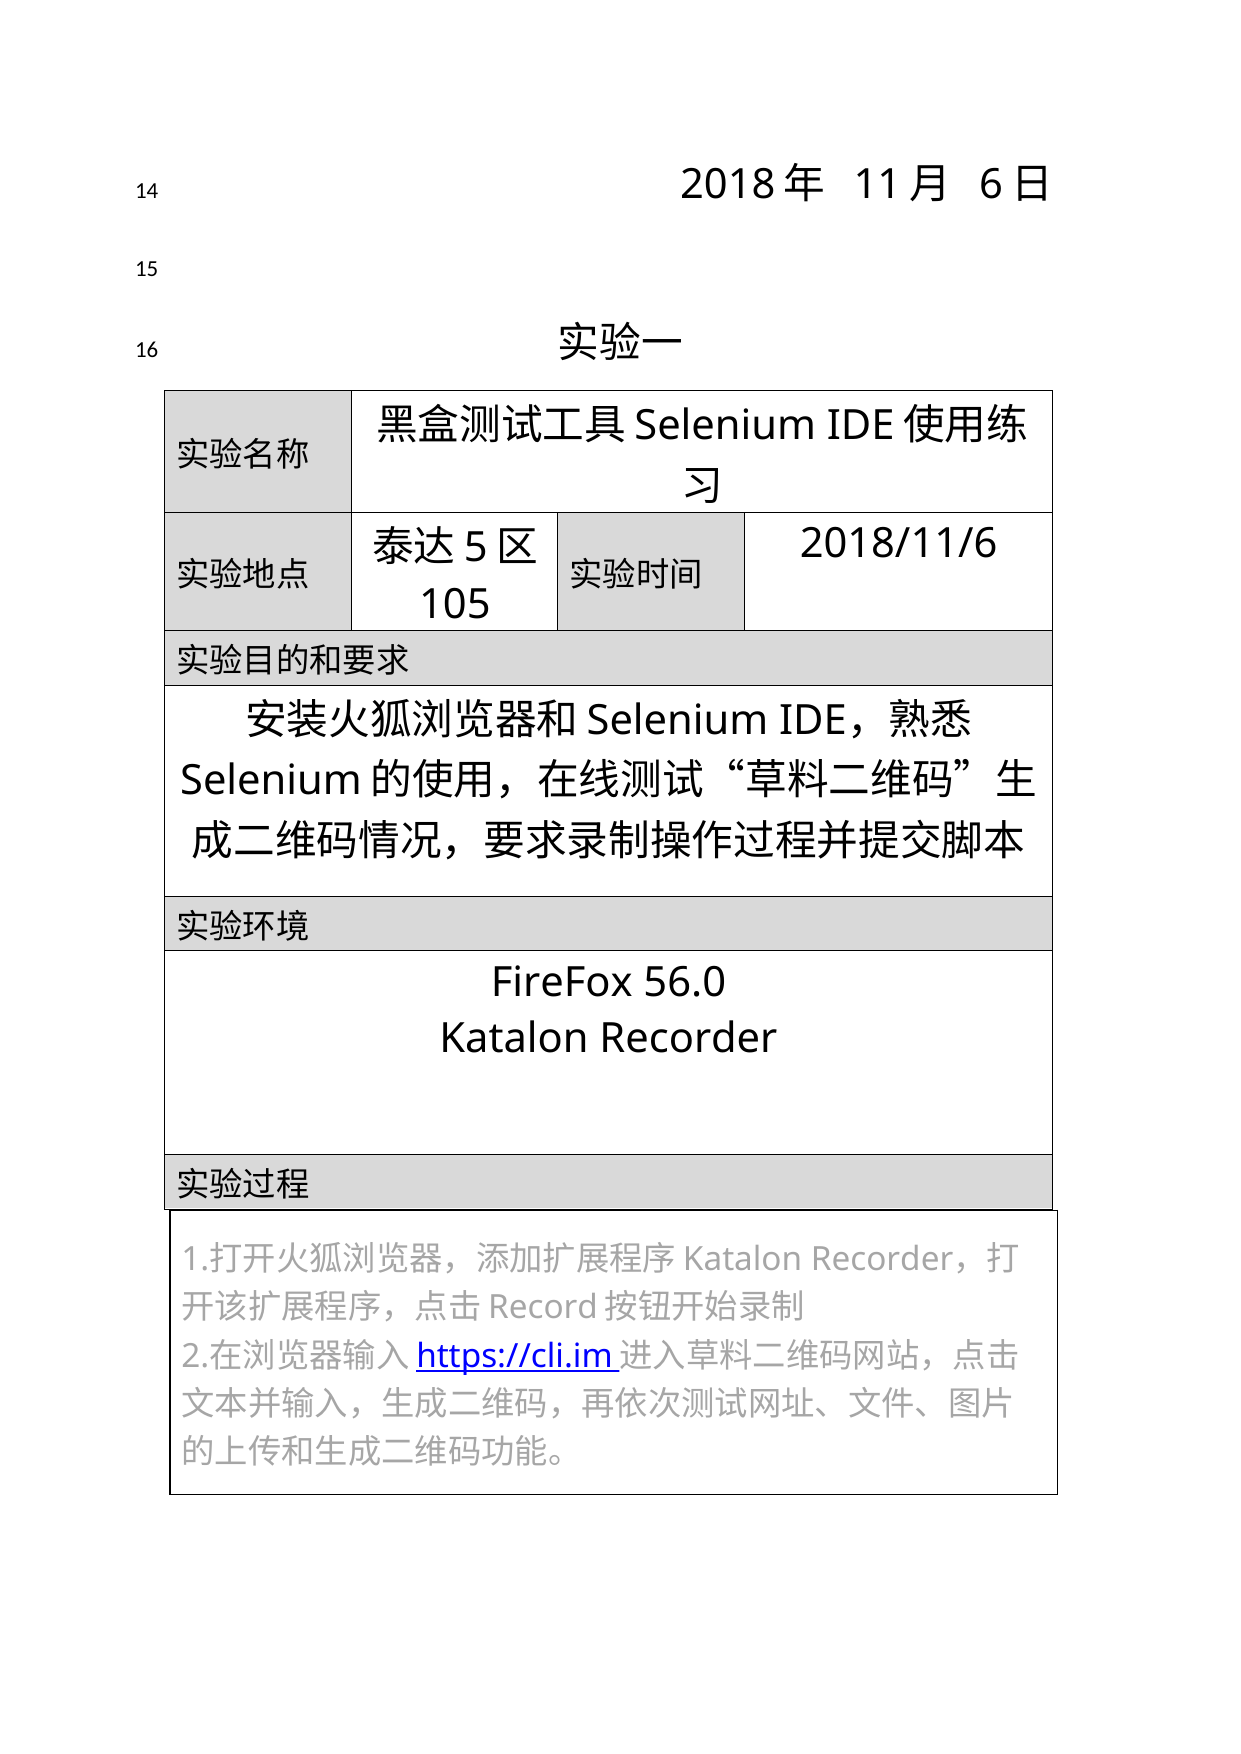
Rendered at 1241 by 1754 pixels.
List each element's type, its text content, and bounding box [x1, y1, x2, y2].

table_cell 2018/11/6 [745, 513, 1052, 630]
table_cell FireFox 56.0 Katalon Recorder [165, 951, 1052, 1154]
table_cell 实验地点 [165, 513, 351, 630]
table_cell 实验时间 [558, 513, 744, 630]
table_cell 安装火狐浏览器和Selenium IDE，熟悉Selenium的使用，在线测试“草料二维码”生成二维码情况，要求录制操作过程并提交脚本 [165, 686, 1052, 896]
table_cell 实验环境 [165, 897, 1052, 950]
table_header 实验名称 [165, 391, 351, 512]
table_cell 实验目的和要求 [165, 631, 1052, 685]
text 2018年 11月 6日 [187, 150, 1053, 211]
text 实验一 [187, 309, 1053, 369]
table_cell 实验过程 [165, 1155, 1052, 1208]
table_header 黑盒测试工具Selenium IDE使用练习 [352, 391, 1052, 512]
table_cell 泰达5区105 [352, 513, 557, 630]
